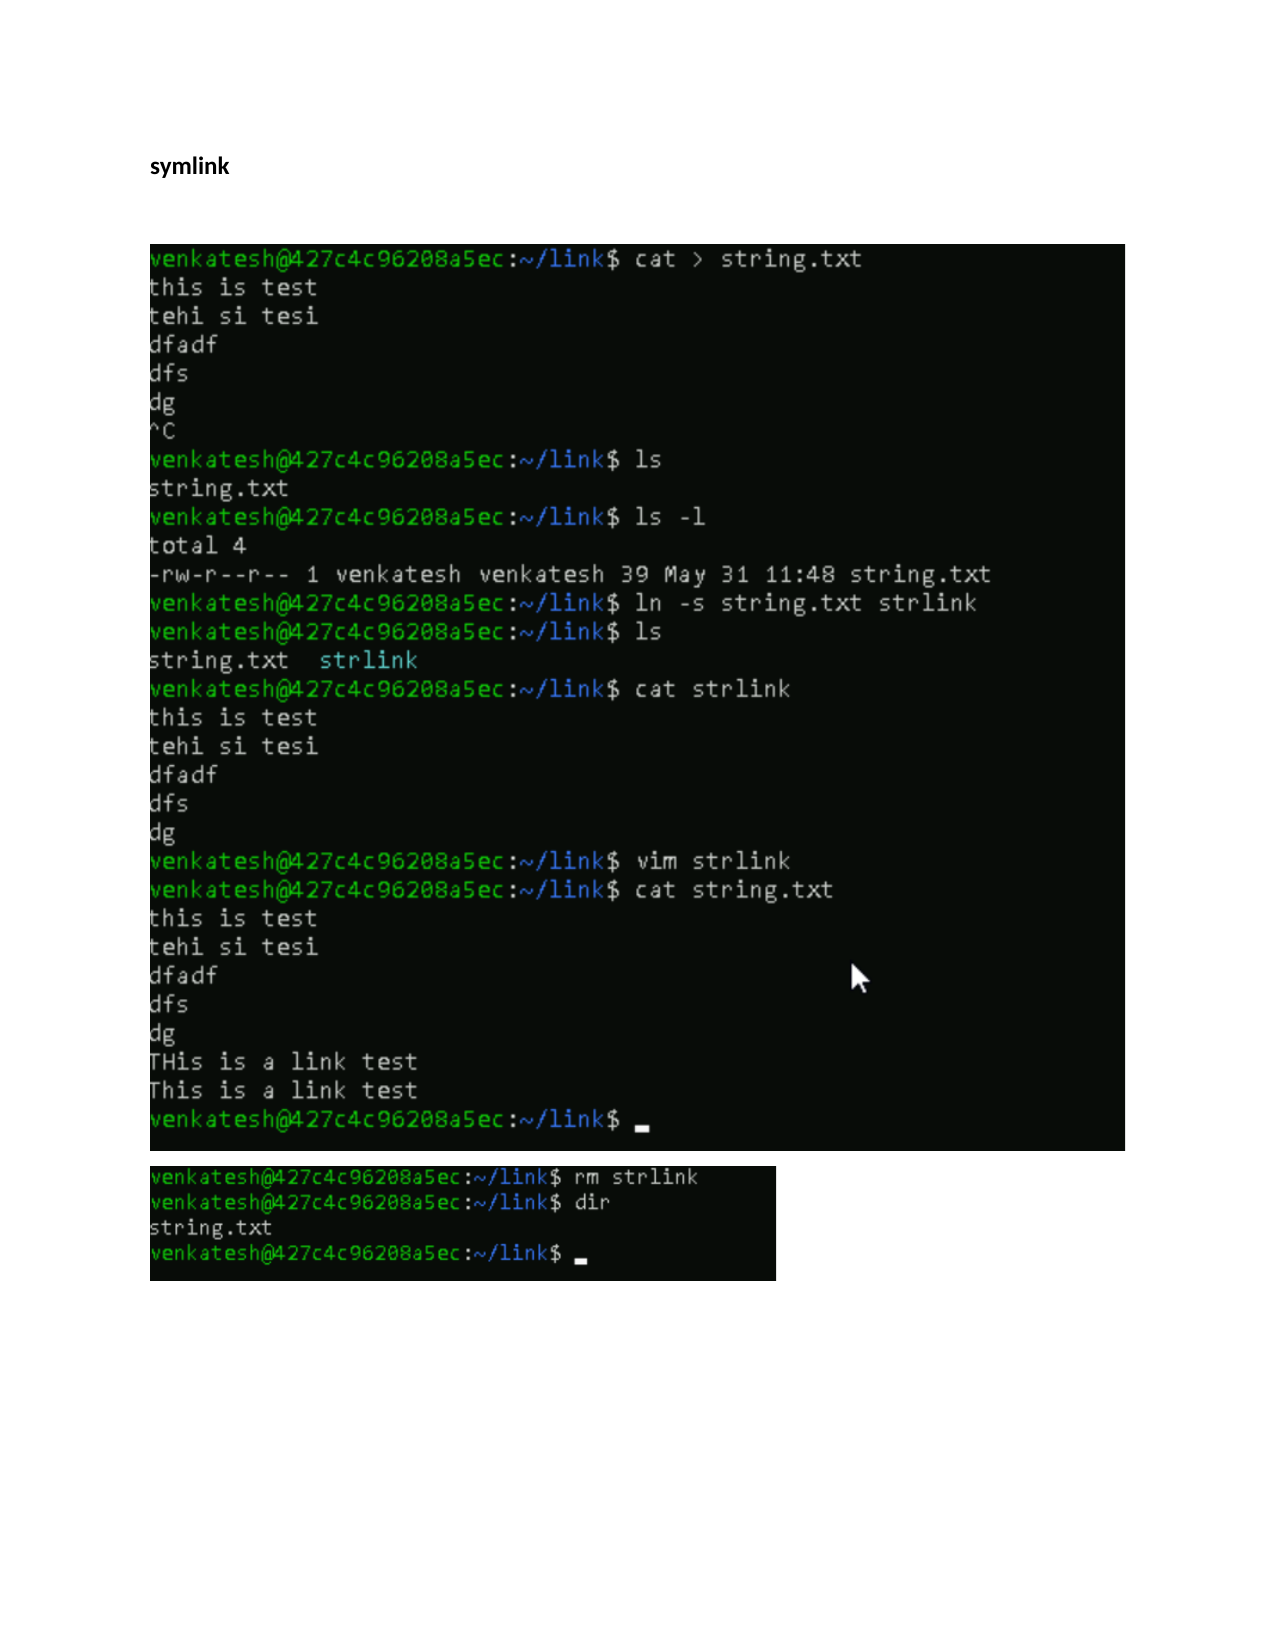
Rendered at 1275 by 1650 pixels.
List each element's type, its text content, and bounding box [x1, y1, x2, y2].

picture [150, 1166, 777, 1281]
text symlink [150, 150, 1125, 181]
picture [150, 244, 1125, 1151]
